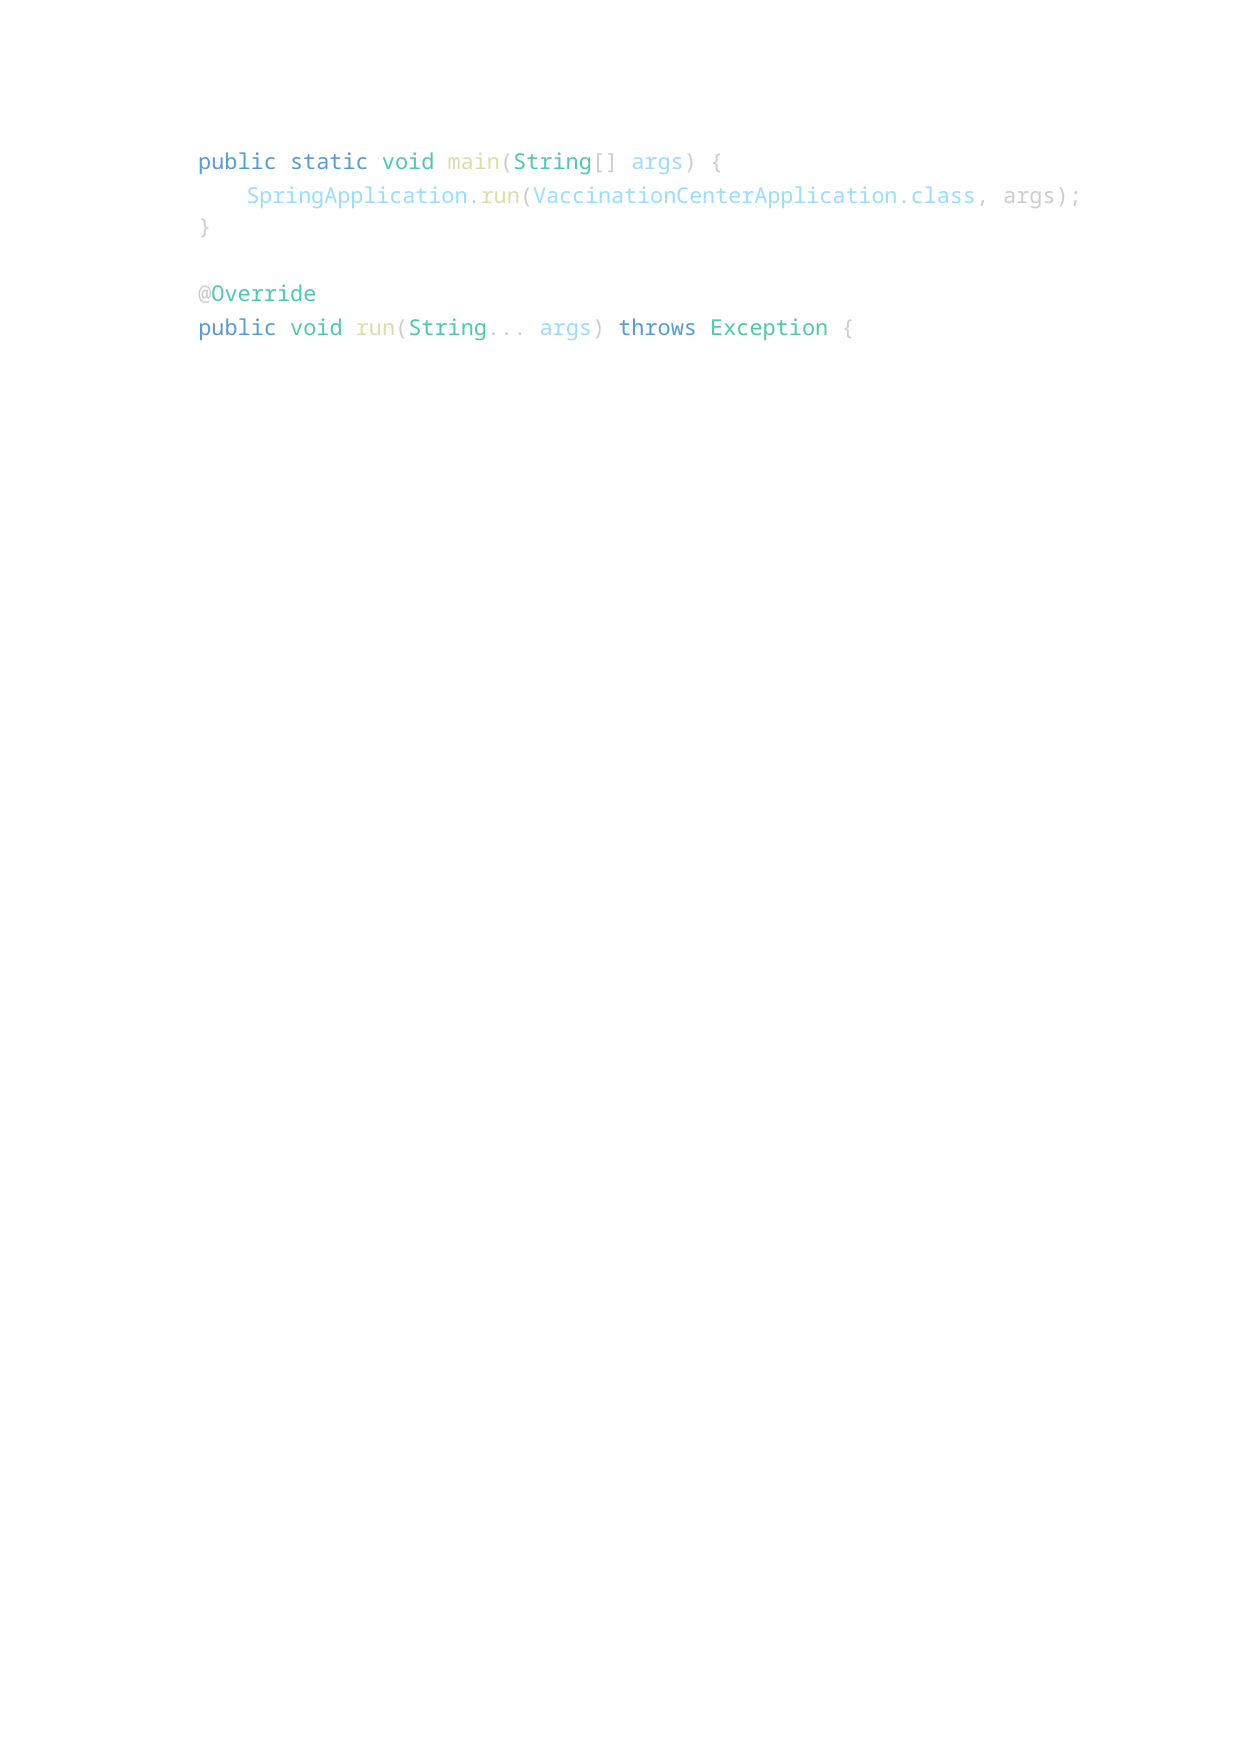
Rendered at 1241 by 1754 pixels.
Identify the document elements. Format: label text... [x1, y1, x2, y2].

text public static void main(String[] args) { SpringApplication.run(VaccinationCenterApplication.class, args); [198, 146, 1105, 210]
text @Override [198, 278, 1105, 308]
text public void run(String... args) throws Exception { [198, 312, 1105, 342]
text } [198, 214, 1105, 239]
